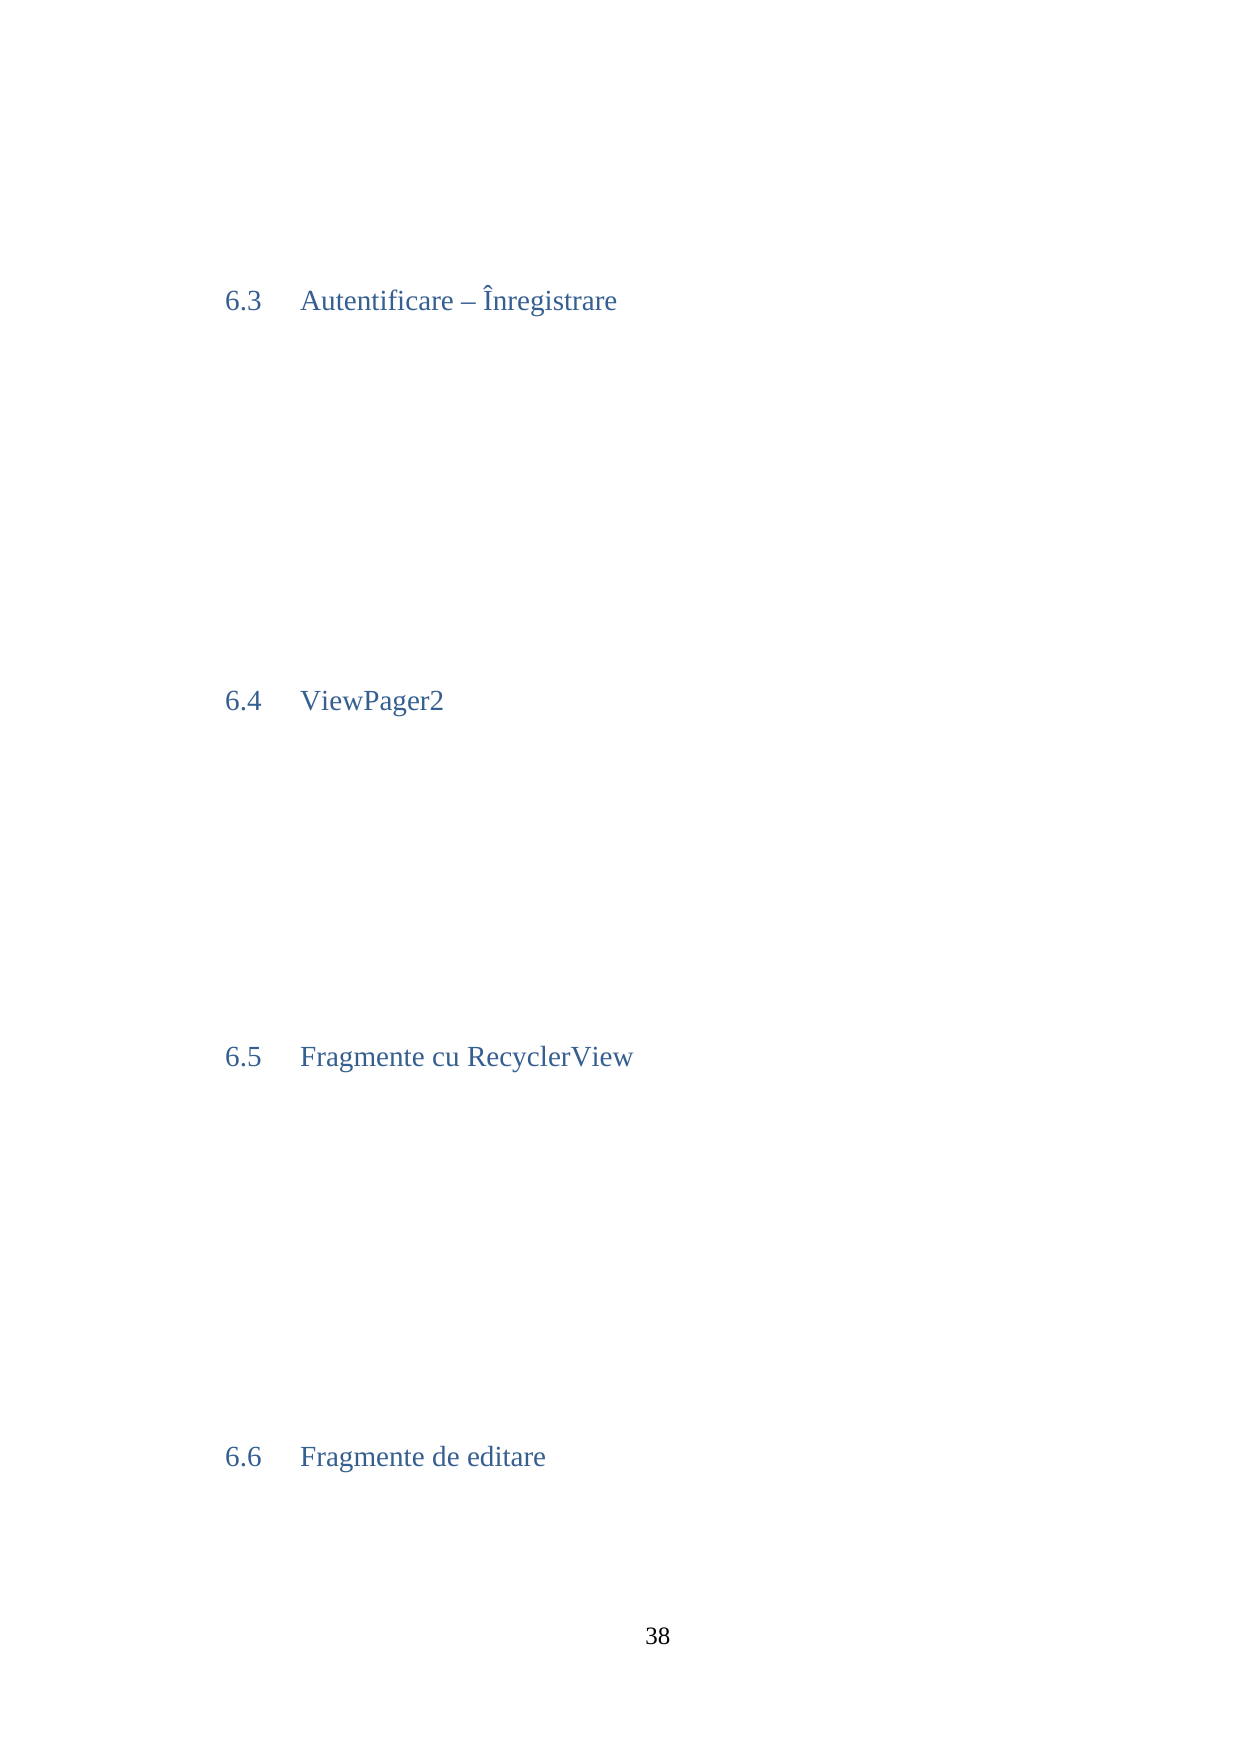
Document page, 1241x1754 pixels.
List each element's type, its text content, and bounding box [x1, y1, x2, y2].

subtitle Autentificare – Înregistrare [150, 283, 1090, 317]
subtitle Fragmente cu RecyclerView [150, 1039, 1090, 1073]
subtitle Fragmente de editare [150, 1439, 1090, 1472]
subtitle ViewPager2 [150, 683, 1090, 717]
